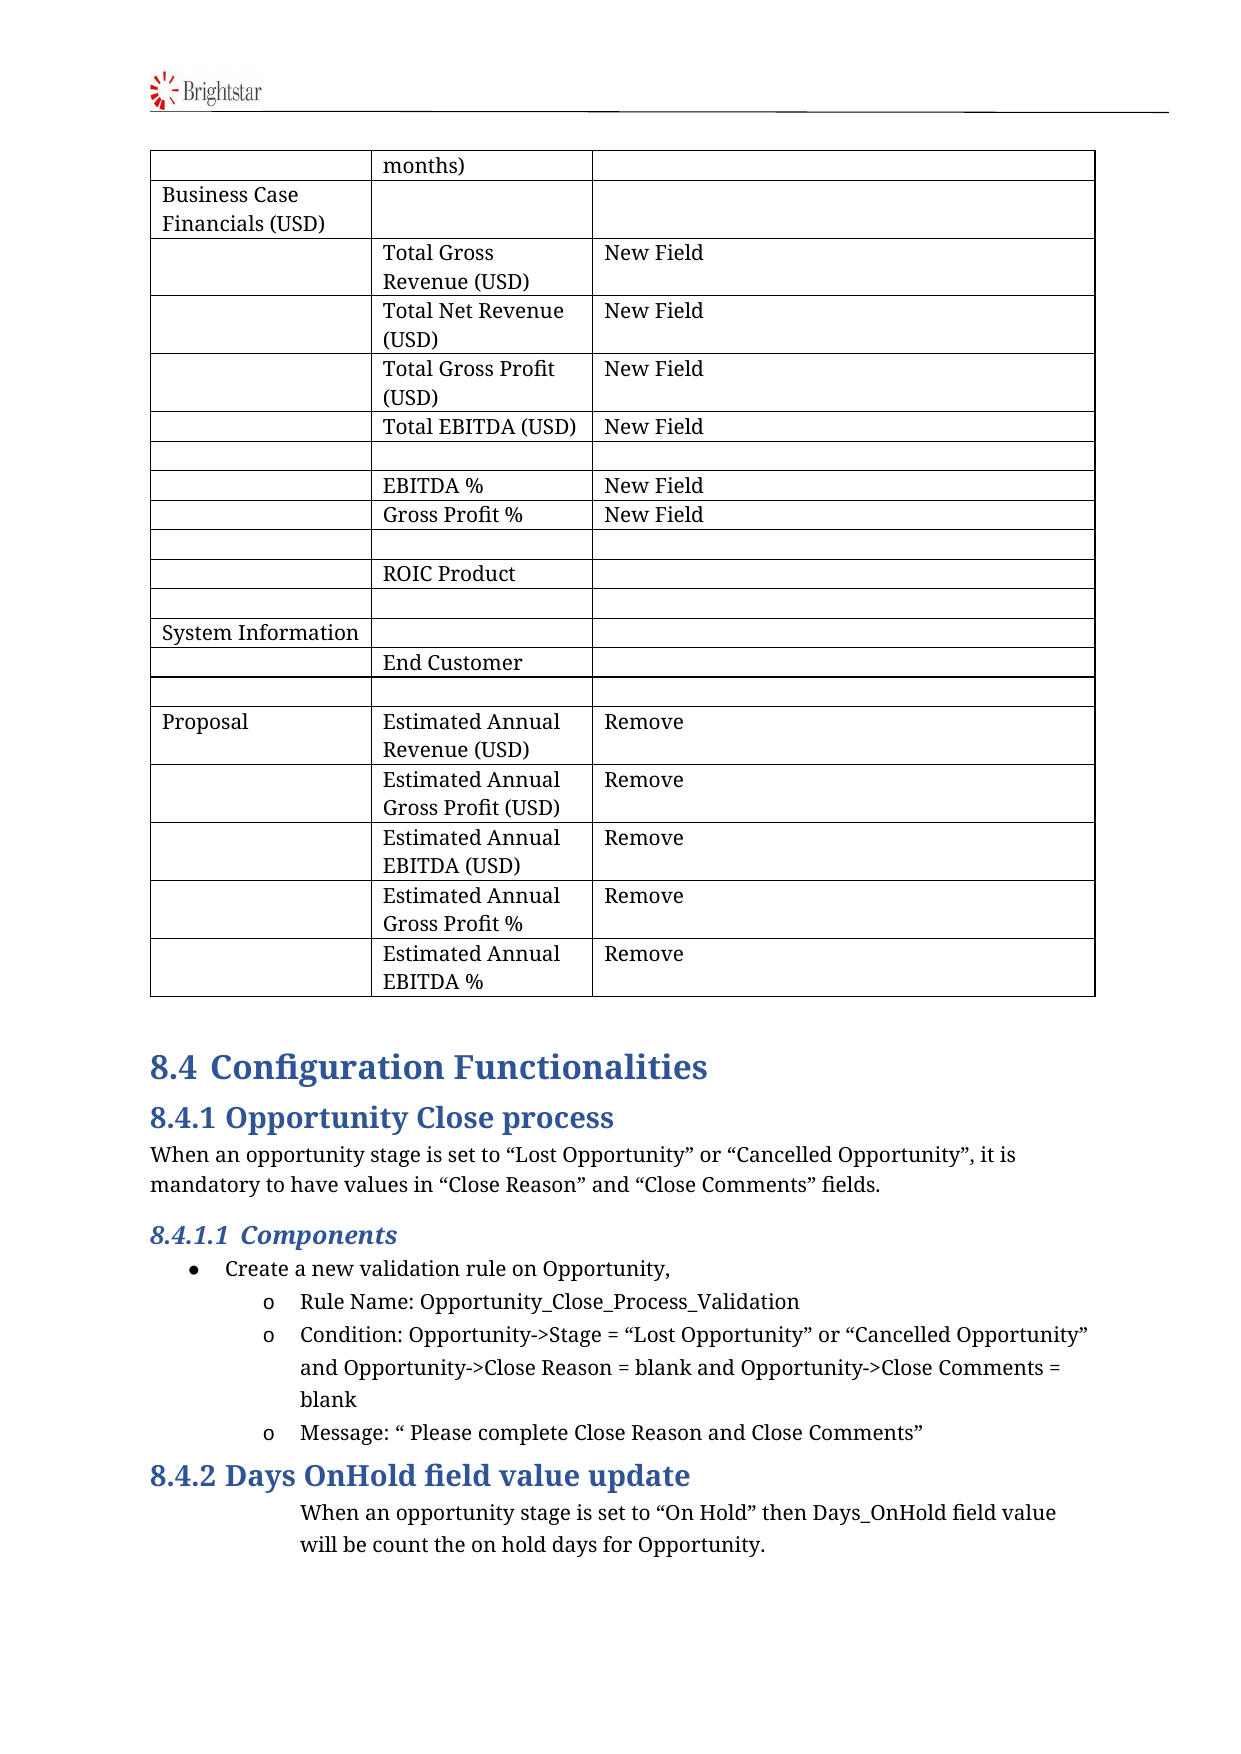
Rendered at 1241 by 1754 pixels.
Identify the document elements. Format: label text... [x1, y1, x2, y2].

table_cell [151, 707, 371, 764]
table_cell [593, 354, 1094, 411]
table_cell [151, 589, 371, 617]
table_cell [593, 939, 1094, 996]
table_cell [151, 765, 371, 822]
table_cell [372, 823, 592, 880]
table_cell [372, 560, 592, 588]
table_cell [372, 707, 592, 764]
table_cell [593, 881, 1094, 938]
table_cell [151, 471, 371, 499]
subtitle Configuration Functionalities [150, 1044, 1090, 1089]
subtitle Components [150, 1218, 1090, 1252]
list Condition: Opportunity->Stage = “Lost Opportunity” or “Cancelled Opportunity” and Opportunity->Close Reason = blank and Opportunity->Close Comments = blank [262, 1320, 1090, 1414]
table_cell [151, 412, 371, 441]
text When an opportunity stage is set to “Lost Opportunity” or “Cancelled Opportunity”, it is mandatory to have values in “Close Reason” and “Close Comments” fields. [150, 1140, 1090, 1199]
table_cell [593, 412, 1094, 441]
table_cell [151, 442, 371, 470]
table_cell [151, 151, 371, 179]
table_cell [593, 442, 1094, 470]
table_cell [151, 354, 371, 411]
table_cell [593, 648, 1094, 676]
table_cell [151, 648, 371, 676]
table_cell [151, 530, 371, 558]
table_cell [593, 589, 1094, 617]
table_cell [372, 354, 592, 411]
picture [150, 70, 263, 111]
list When an opportunity stage is set to “On Hold” then Days_OnHold field value will be count the on hold days for Opportunity. [300, 1498, 1090, 1559]
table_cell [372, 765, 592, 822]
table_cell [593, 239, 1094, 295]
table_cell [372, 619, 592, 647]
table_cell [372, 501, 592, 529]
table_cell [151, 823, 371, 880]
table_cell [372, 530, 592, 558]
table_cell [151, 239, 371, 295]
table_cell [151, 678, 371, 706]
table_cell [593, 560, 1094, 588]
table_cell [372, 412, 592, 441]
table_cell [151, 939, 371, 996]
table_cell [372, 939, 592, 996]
list Rule Name: Opportunity_Close_Process_Validation [262, 1287, 1090, 1316]
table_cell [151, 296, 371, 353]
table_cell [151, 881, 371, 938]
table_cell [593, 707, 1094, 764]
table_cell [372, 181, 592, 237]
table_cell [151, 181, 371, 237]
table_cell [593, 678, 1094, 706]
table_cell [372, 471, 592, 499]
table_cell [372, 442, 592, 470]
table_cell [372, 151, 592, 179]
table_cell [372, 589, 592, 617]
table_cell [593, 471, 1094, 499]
subtitle Days OnHold field value update [150, 1455, 1090, 1494]
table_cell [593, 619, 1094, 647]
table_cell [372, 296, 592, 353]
subtitle Opportunity Close process [150, 1097, 1090, 1137]
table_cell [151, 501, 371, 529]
list Create a new validation rule on Opportunity, [187, 1254, 1090, 1283]
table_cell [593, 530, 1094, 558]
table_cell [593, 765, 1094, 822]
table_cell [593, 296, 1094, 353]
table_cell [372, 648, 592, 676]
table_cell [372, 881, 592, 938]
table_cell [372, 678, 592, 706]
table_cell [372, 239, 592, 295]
list Message: “ Please complete Close Reason and Close Comments” [262, 1418, 1090, 1446]
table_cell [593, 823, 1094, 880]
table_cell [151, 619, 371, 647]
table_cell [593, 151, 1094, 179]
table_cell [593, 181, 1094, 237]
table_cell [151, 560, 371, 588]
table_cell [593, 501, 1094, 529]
